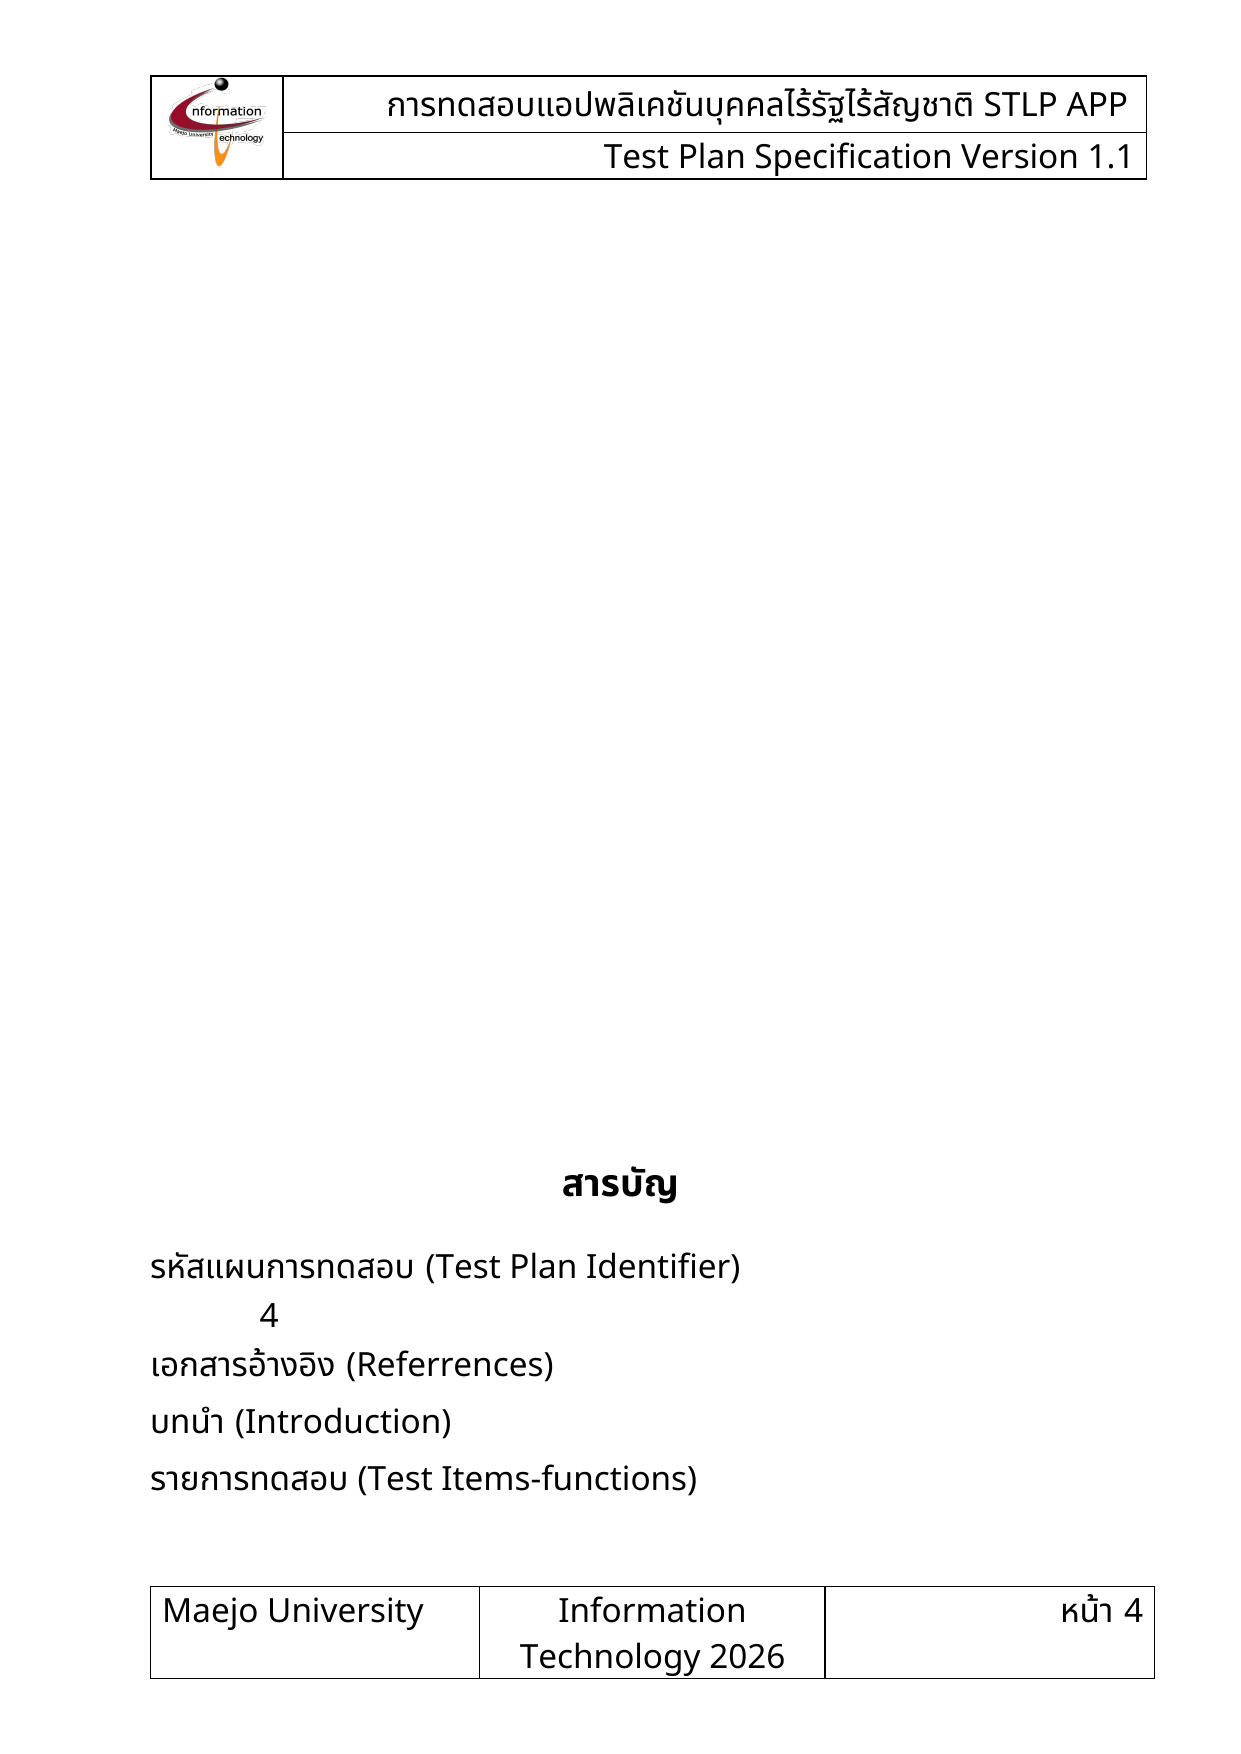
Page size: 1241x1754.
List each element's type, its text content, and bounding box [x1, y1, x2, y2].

picture [167, 76, 267, 168]
subtitle สารบัญ [150, 1156, 1090, 1213]
